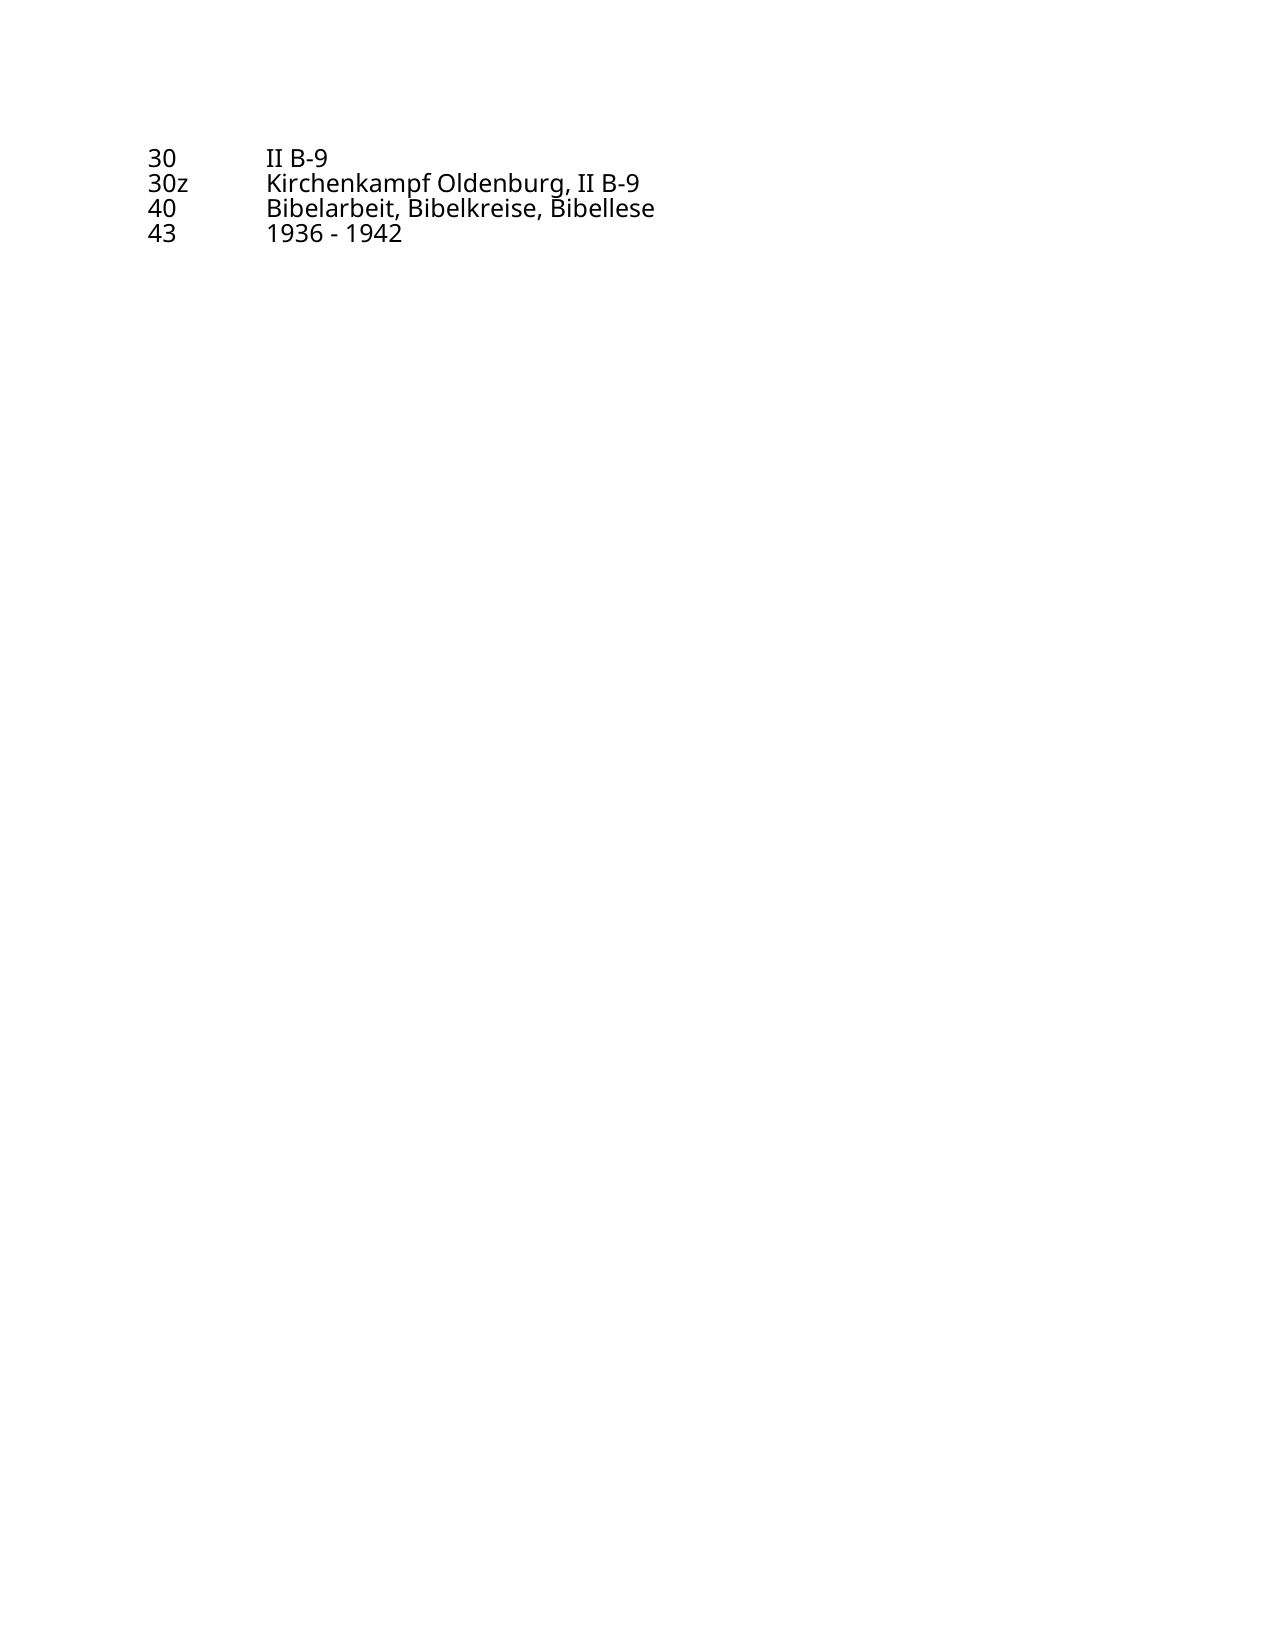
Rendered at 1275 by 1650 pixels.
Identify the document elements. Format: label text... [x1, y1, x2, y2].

text 30 II B-9 [148, 148, 1127, 173]
text 43 1936 - 1942 [148, 223, 1127, 248]
text 40 t[Bibel]tarbeit, Bibelkreise, Bibellese [148, 198, 1127, 223]
text 30z Kirchenkampf Oldenburg, II B-9 [148, 173, 1127, 198]
